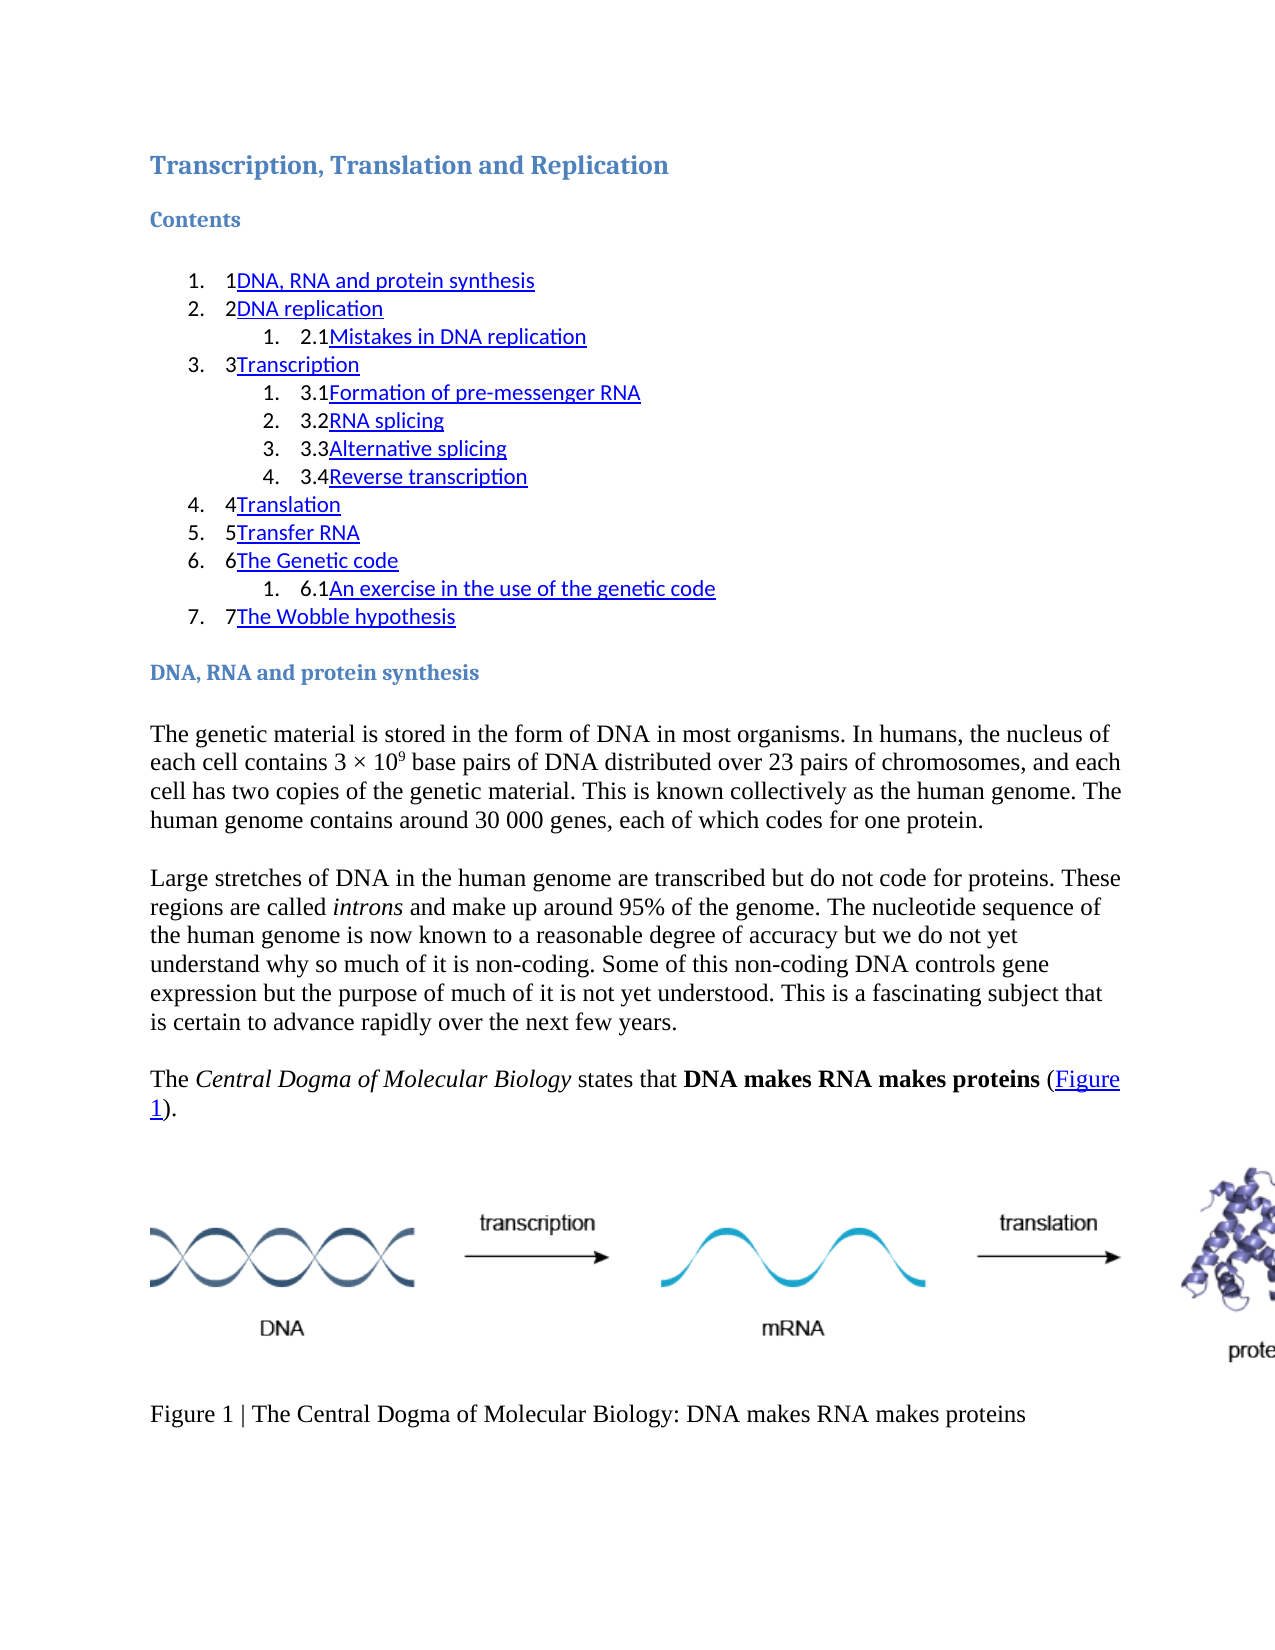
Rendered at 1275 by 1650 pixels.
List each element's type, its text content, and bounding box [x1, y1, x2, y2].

list 7The Wobble hypothesis [187, 602, 1125, 630]
list 2DNA replication [187, 294, 1125, 322]
list 6The Genetic code [187, 546, 1125, 574]
text Figure 1 | The Central Dogma of Molecular Biology: DNA makes RNA makes proteins [150, 1399, 1125, 1427]
subtitle Contents [150, 207, 1125, 233]
subtitle Transcription, Translation and Replication [150, 150, 1125, 181]
text The genetic material is stored in the form of DNA in most organisms. In humans, the nucleus of each cell contains 3 × 109 base pairs of DNA distributed over 23 pairs of chromosomes, and each cell has two copies of the genetic material. This is known collectively as the human genome. The human genome contains around 30 000 genes, each of which codes for one protein. [150, 719, 1125, 834]
list 3Transcription [187, 350, 1125, 378]
list 5Transfer RNA [187, 518, 1125, 546]
list 3.4Reverse transcription [262, 462, 1125, 490]
text The Central Dogma of Molecular Biology states that DNA makes RNA makes proteins (Figure 1). [150, 1064, 1125, 1122]
list 4Translation [187, 490, 1125, 518]
list 1DNA, RNA and protein synthesis [187, 266, 1125, 294]
list 3.1Formation of pre-messenger RNA [262, 378, 1125, 406]
text Large stretches of DNA in the human genome are transcribed but do not code for proteins. These regions are called introns and make up around 95% of the genome. The nucleotide sequence of the human genome is now known to a reasonable degree of accuracy but we do not yet understand why so much of it is non-coding. Some of this non-coding DNA controls gene expression but the purpose of much of it is not yet understood. This is a fascinating subject that is certain to advance rapidly over the next few years. [150, 863, 1125, 1035]
list 3.3Alternative splicing [262, 434, 1125, 462]
list 6.1An exercise in the use of the genetic code [262, 574, 1125, 602]
list 3.2RNA splicing [262, 406, 1125, 434]
list 2.1Mistakes in DNA replication [262, 322, 1125, 350]
subtitle DNA, RNA and protein synthesis [150, 659, 1125, 686]
picture [150, 1151, 1275, 1366]
